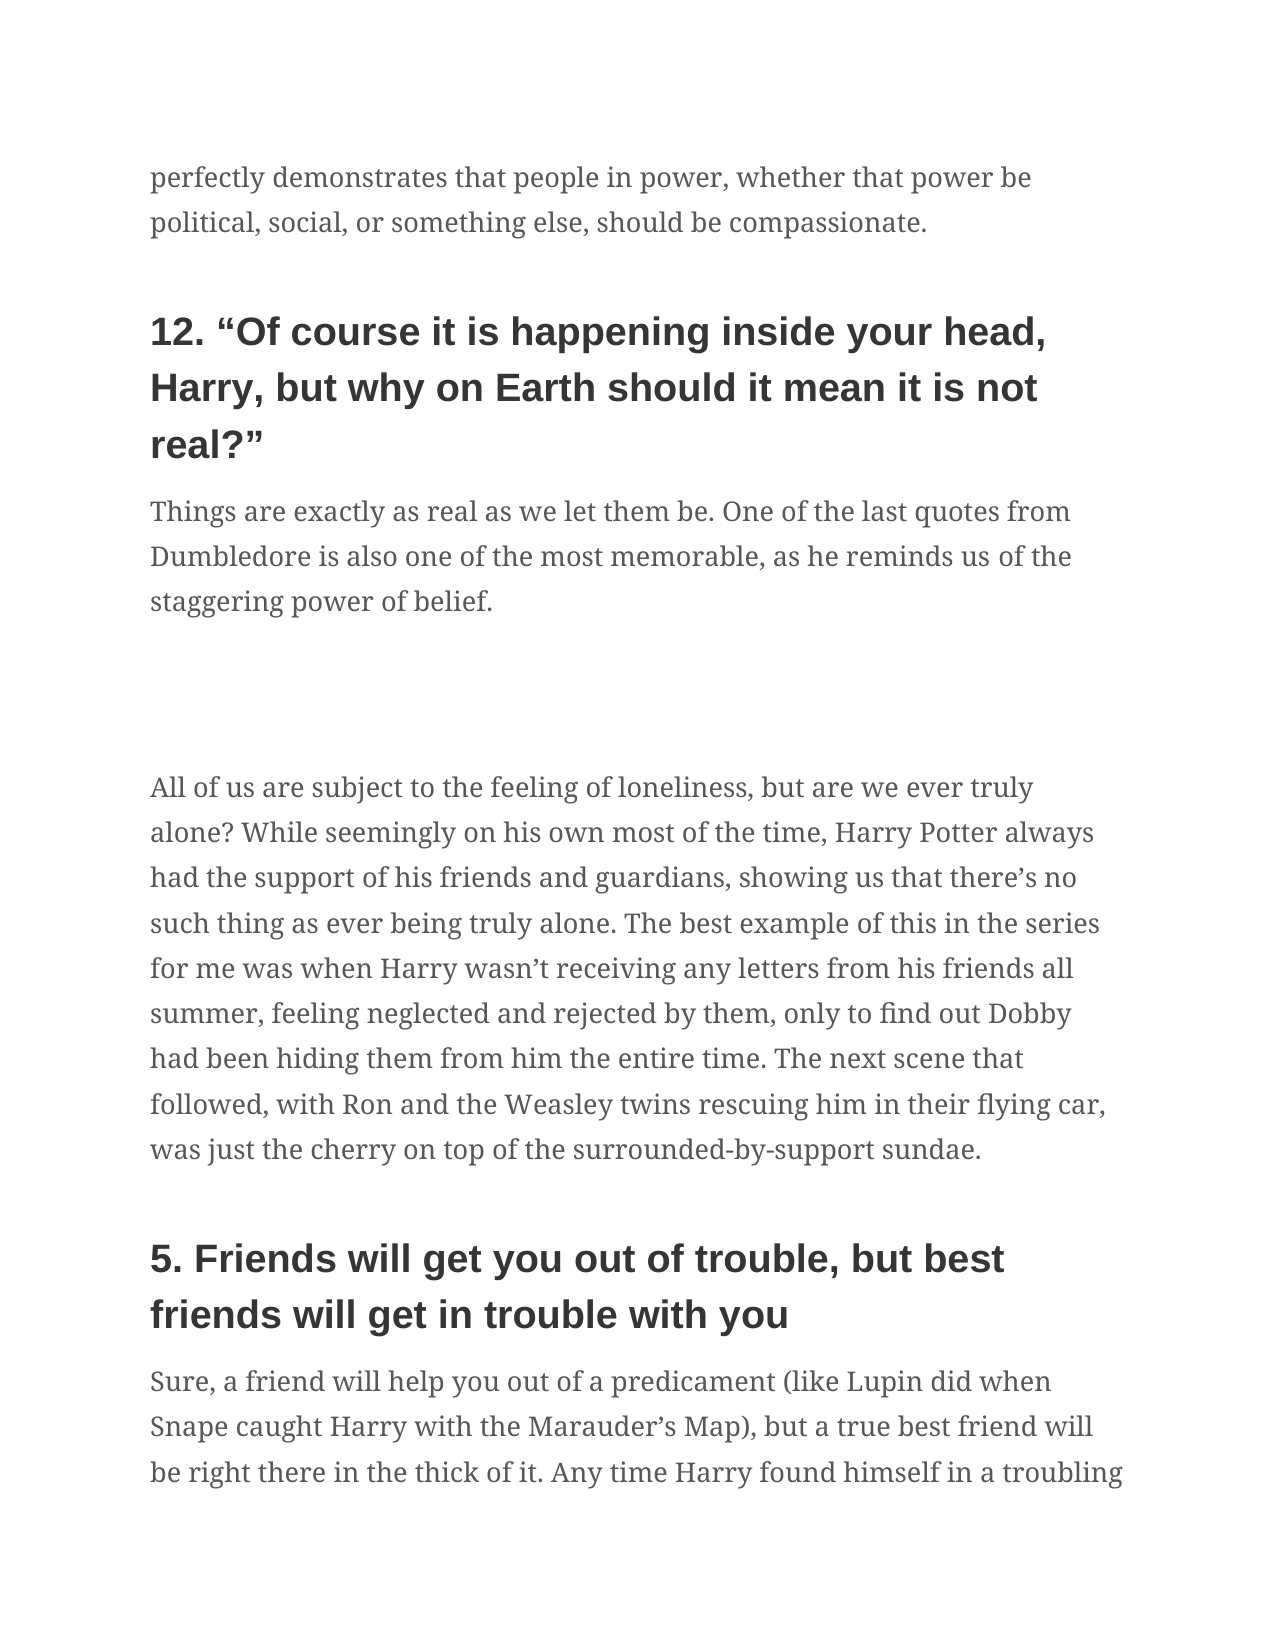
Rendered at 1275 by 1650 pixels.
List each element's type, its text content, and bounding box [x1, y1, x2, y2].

text Things are exactly as real as we let them be. One of the last quotes from Dumbledore is also one of the most memorable, as he reminds us of the staggering power of belief. [150, 484, 1125, 620]
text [150, 150, 1125, 241]
subtitle 5. Friends will get you out of trouble, but best friends will get in trouble with you [150, 1224, 1125, 1337]
text All of us are subject to the feeling of loneliness, but are we ever truly alone? While seemingly on his own most of the time, Harry Potter always had the support of his friends and guardians, showing us that there’s no such thing as ever being truly alone. The best example of this in the series for me was when Harry wasn’t receiving any letters from his friends all summer, feeling neglected and rejected by them, only to find out Dobby had been hiding them from him the entire time. The next scene that followed, with Ron and the Weasley twins rescuing him in their flying car, was just the cherry on top of the surrounded-by-support sundae. [150, 760, 1125, 1167]
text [150, 1354, 1125, 1490]
subtitle 12. “Of course it is happening inside your head, Harry, but why on Earth should it mean it is not real?” [150, 297, 1125, 467]
